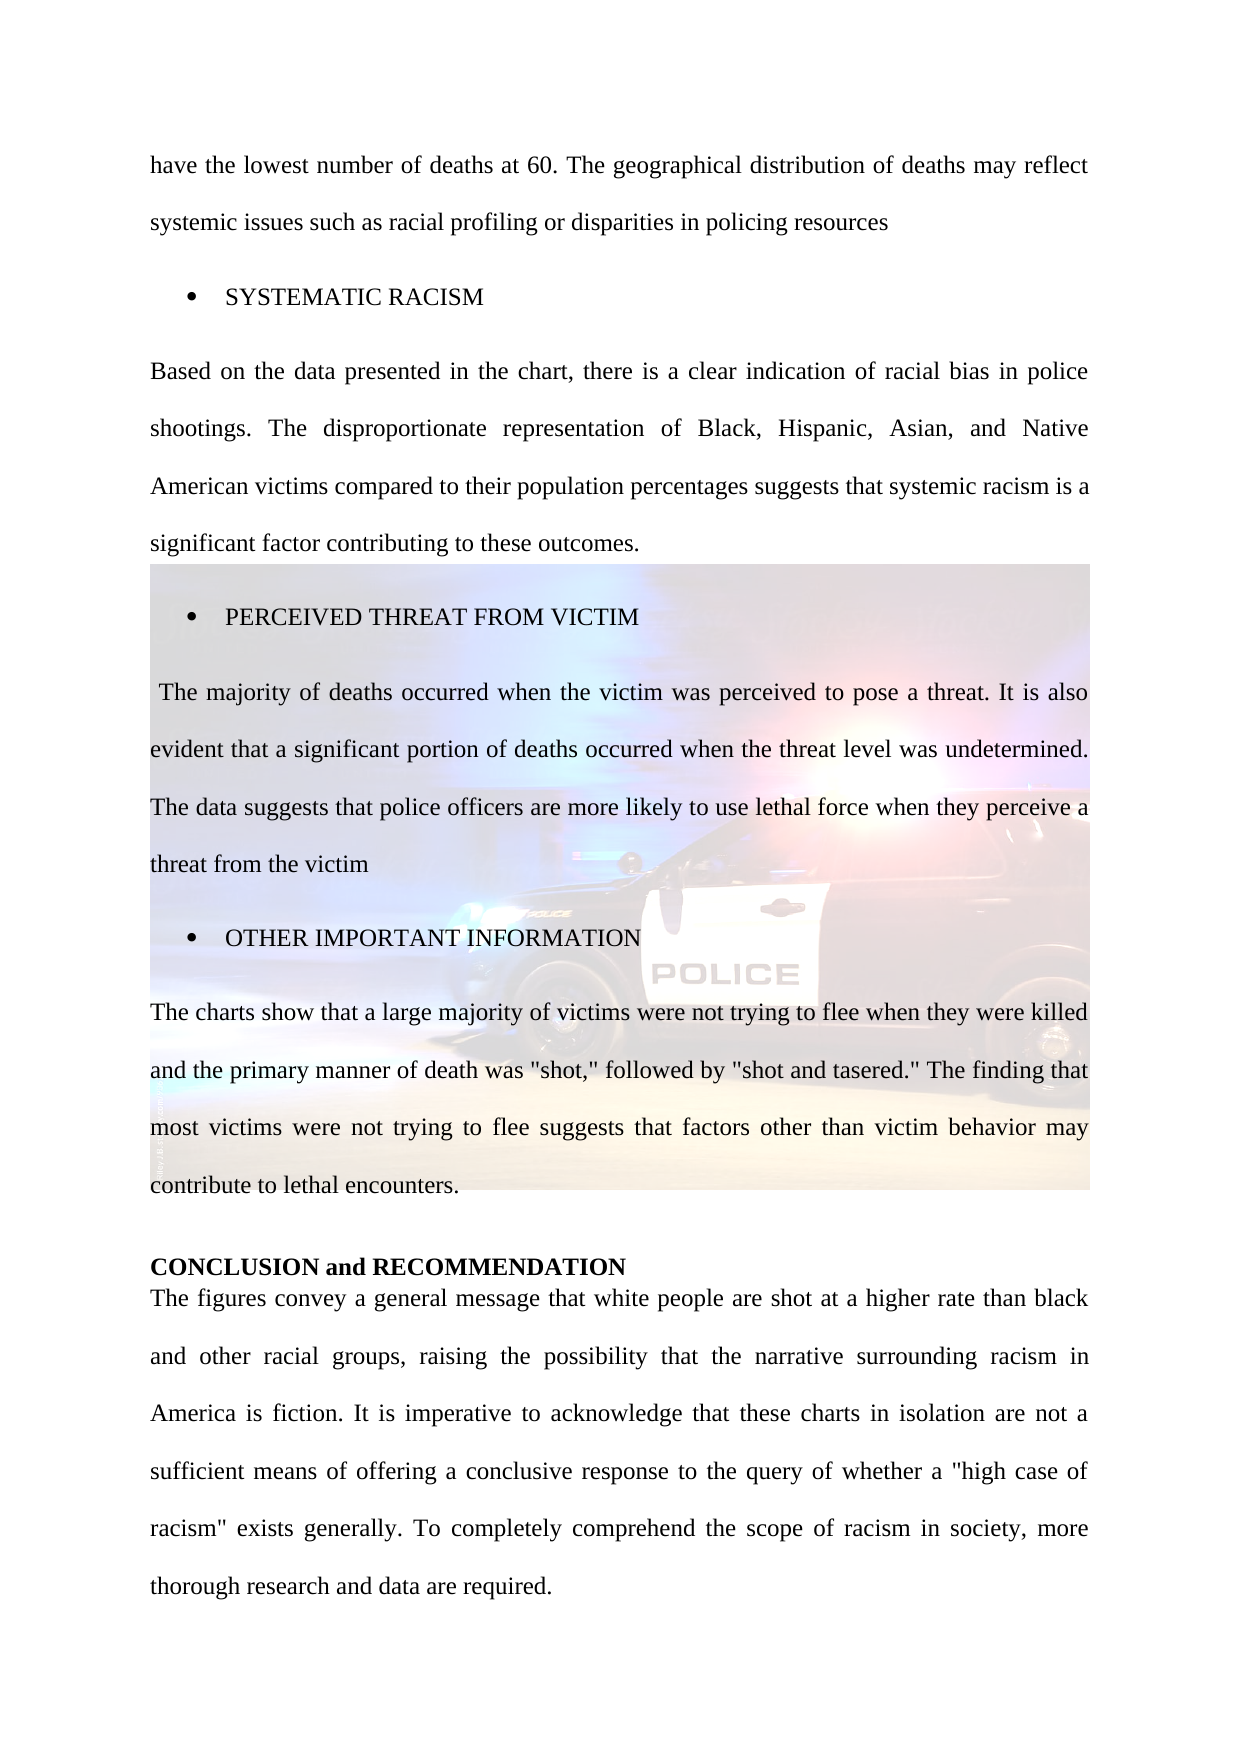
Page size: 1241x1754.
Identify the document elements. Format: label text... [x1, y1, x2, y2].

text Based on the data presented in the chart, there is a clear indication of racial bias in police shootings. The disproportionate representation of Black, Hispanic, Asian, and Native American victims compared to their population percentages suggests that systemic racism is a significant factor contributing to these outcomes. [150, 356, 1090, 557]
list SYSTEMATIC RACISM [187, 282, 1090, 310]
list PERCEIVED THREAT FROM VICTIM [187, 602, 1090, 631]
text The figures convey a general message that white people are shot at a higher rate than black and other racial groups, raising the possibility that the narrative surrounding racism in America is fiction. It is imperative to acknowledge that these charts in isolation are not a sufficient means of offering a conclusive response to the query of whether a "high case of racism" exists generally. To completely comprehend the scope of racism in society, more thorough research and data are required. [150, 1283, 1090, 1600]
text The charts show that a large majority of victims were not trying to flee when they were killed and the primary manner of death was "shot," followed by "shot and tasered." The finding that most victims were not trying to flee suggests that factors other than victim behavior may contribute to lethal encounters. [150, 997, 1090, 1199]
subtitle CONCLUSION and RECOMMENDATION [150, 1252, 1090, 1281]
list OTHER IMPORTANT INFORMATION [187, 923, 1090, 952]
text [150, 150, 1090, 236]
text The majority of deaths occurred when the victim was perceived to pose a threat. It is also evident that a significant portion of deaths occurred when the threat level was undetermined. The data suggests that police officers are more likely to use lethal force when they perceive a threat from the victim [150, 677, 1090, 878]
